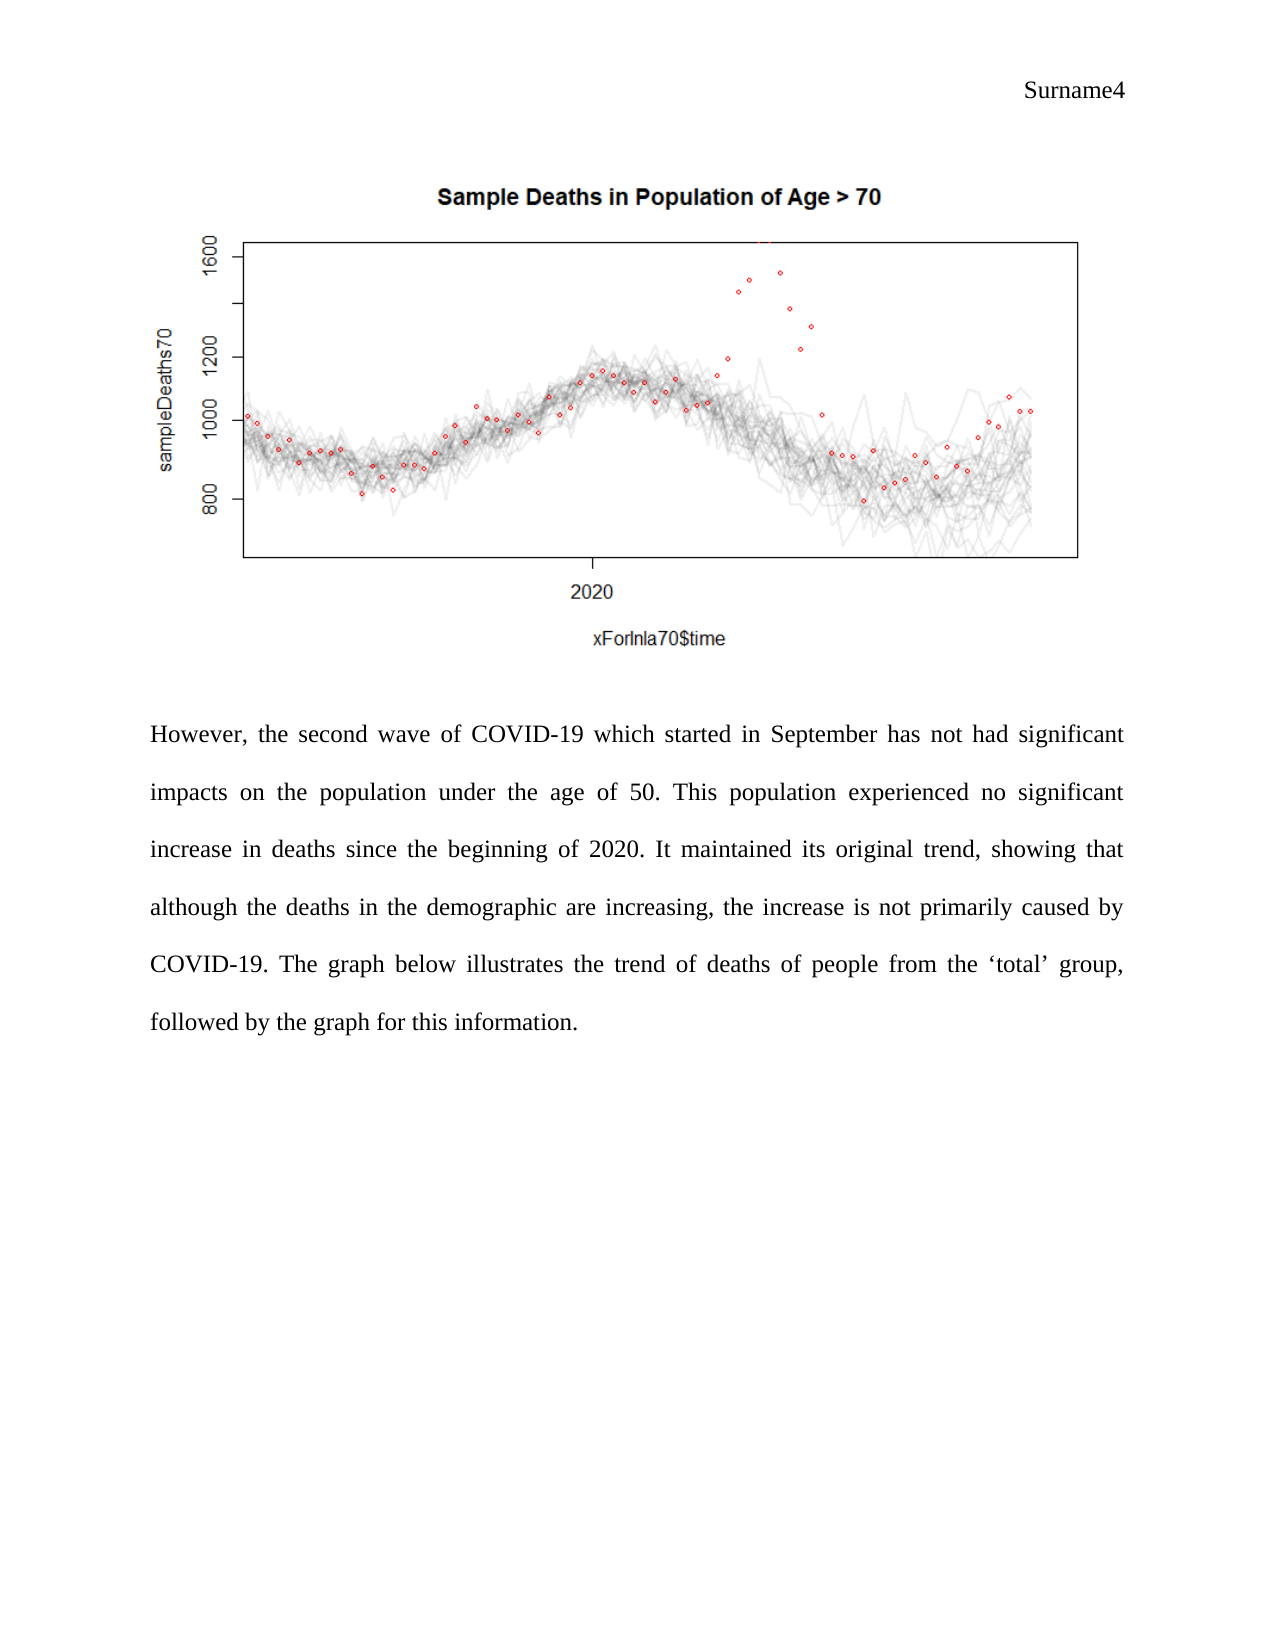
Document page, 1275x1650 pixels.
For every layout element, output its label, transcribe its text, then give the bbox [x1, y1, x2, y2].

picture [150, 150, 1125, 674]
text However, the second wave of COVID-19 which started in September has not had significant impacts on the population under the age of 50. This population experienced no significant increase in deaths since the beginning of 2020. It maintained its original trend, showing that although the deaths in the demographic are increasing, the increase is not primarily caused by COVID-19. The graph below illustrates the trend of deaths of people from the ‘total’ group, followed by the graph for this information. [150, 719, 1125, 1036]
